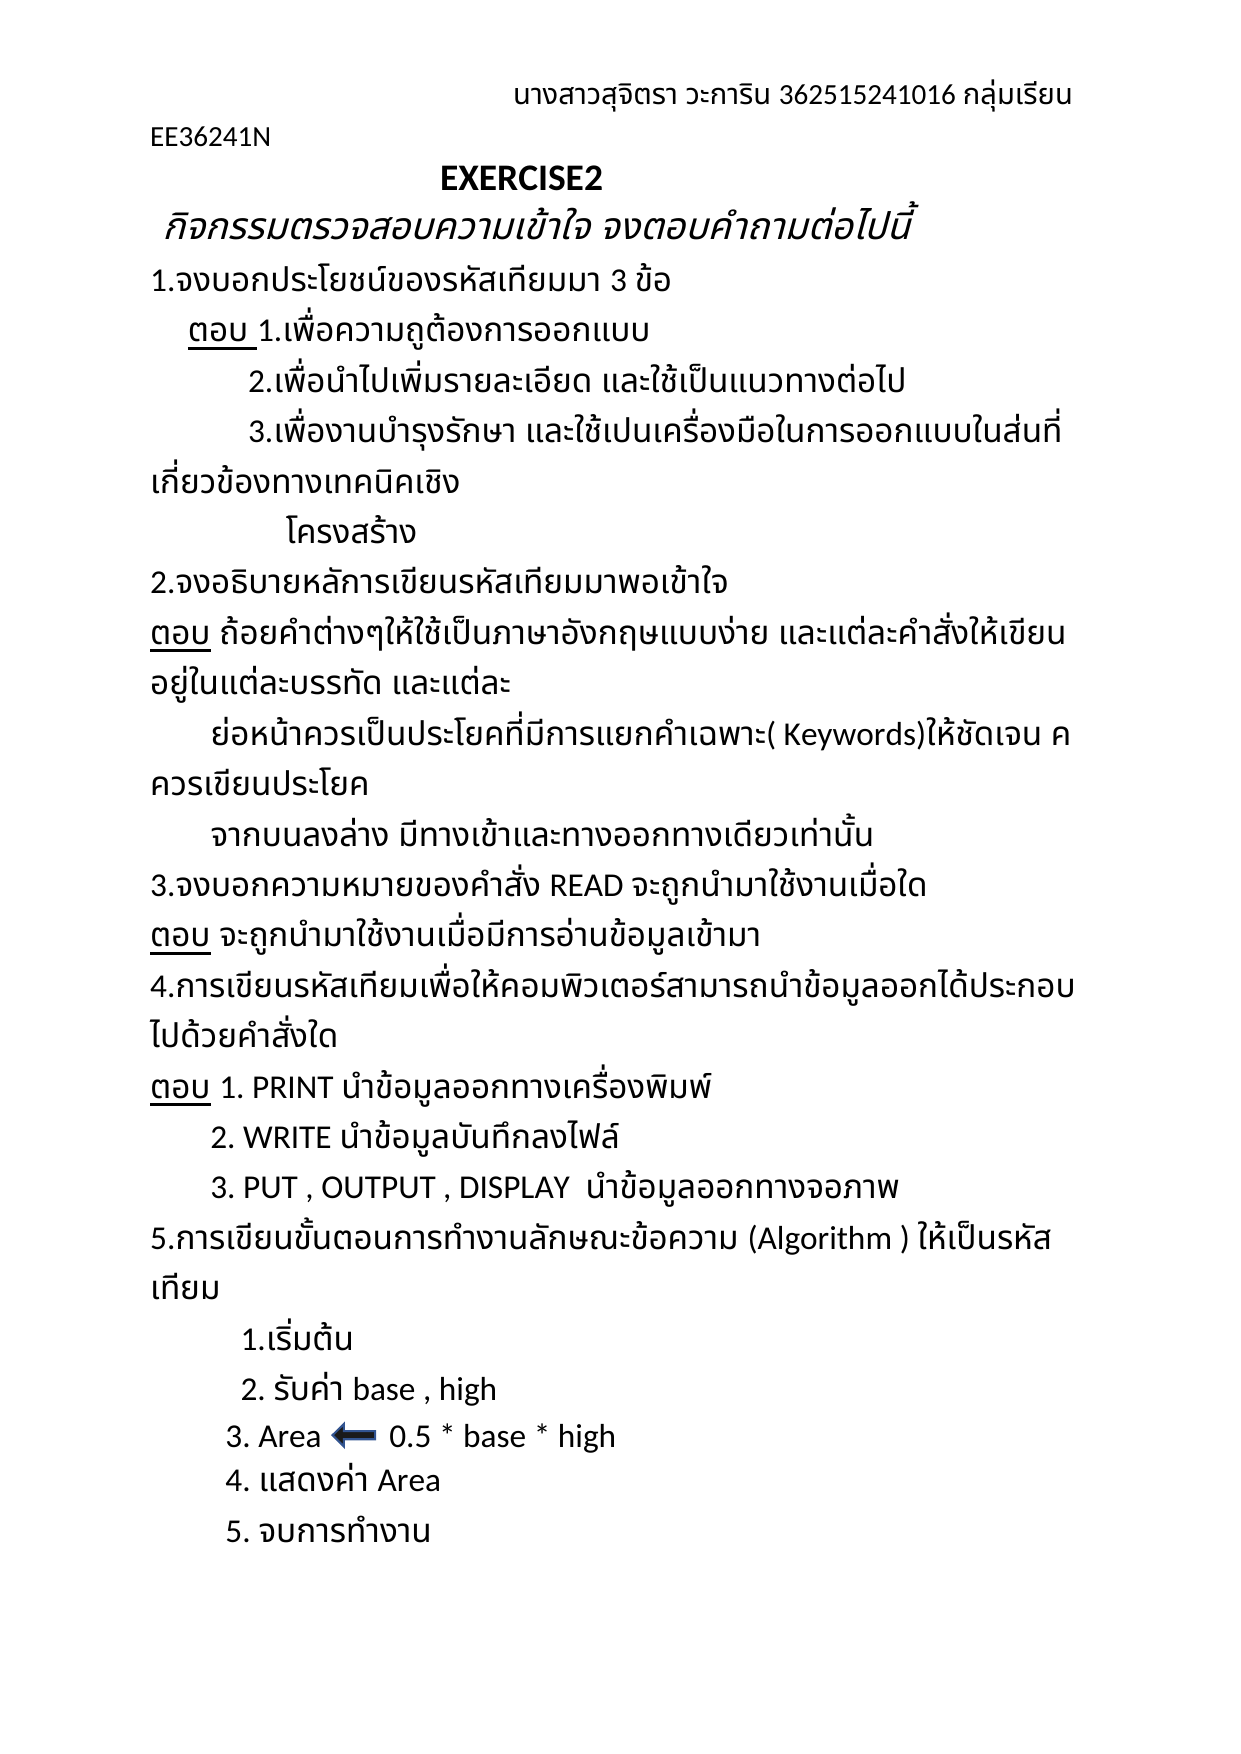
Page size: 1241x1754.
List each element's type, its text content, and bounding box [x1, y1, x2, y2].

text 2.จงอธิบายหลัการเขียนรหัสเทียมมาพอเข้าใจ [150, 558, 1090, 609]
text 3.เพื่องานบำรุงรักษา และใช้เปนเครื่องมือในการออกแบบในส่นที่เกี่ยวข้องทางเทคนิคเชิง [150, 407, 1090, 508]
text 2. WRITE นำข้อมูลบันทึกลงไฟล์ [150, 1113, 1090, 1163]
text โครงสร้าง [150, 508, 1090, 558]
text จากบนลงล่าง มีทางเข้าและทางออกทางเดียวเท่านั้น [150, 811, 1090, 861]
text 1.จงบอกประโยชน์ของรหัสเทียมมา 3 ข้อ [150, 256, 1090, 306]
text 3. PUT , OUTPUT , DISPLAY นำข้อมูลออกทางจอภาพ [150, 1163, 1090, 1214]
text 2. รับค่า base , high [150, 1365, 1090, 1416]
text ตอบ ถ้อยคำต่างๆให้ใช้เป็นภาษาอังกฤษแบบง่าย และแต่ละคำสั่งให้เขียนอยู่ในแต่ละบรรทัด และแต่ละ [150, 609, 1090, 710]
text 4.การเขียนรหัสเทียมเพื่อให้คอมพิวเตอร์สามารถนำข้อมูลออกได้ประกอบไปด้วยคำสั่งใด [150, 962, 1090, 1063]
text 5.การเขียนขั้นตอนการทำงานลักษณะข้อความ (Algorithm ) ให้เป็นรหัสเทียม [150, 1214, 1090, 1315]
text 5. จบการทำงาน [150, 1507, 1090, 1557]
text กิจกรรมตรวจสอบความเข้าใจ จงตอบคำถามต่อไปนี้ [150, 199, 1090, 256]
text 3. Area 0.5 * base * high [150, 1416, 1090, 1456]
text ตอบ 1. PRINT นำข้อมูลออกทางเครื่องพิมพ์ [150, 1063, 1090, 1113]
text 2.เพื่อนำไปเพิ่มรายละเอียด และใช้เป็นแนวทางต่อไป [150, 357, 1090, 407]
text ย่อหน้าควรเป็นประโยคที่มีการแยกคำเฉพาะ( Keywords)ให้ชัดเจน คควรเขียนประโยค [150, 710, 1090, 811]
text 1.เริ่มต้น [150, 1315, 1090, 1365]
text EXERCISE2 [150, 153, 1090, 199]
text ตอบ จะถูกนำมาใช้งานเมื่อมีการอ่านข้อมูลเข้ามา [150, 911, 1090, 962]
text 4. แสดงค่า Area [150, 1456, 1090, 1507]
text ตอบ 1.เพื่อความถูต้องการออกแบบ [150, 306, 1090, 357]
text 3.จงบอกความหมายของคำสั่ง READ จะถูกนำมาใช้งานเมื่อใด [150, 861, 1090, 911]
